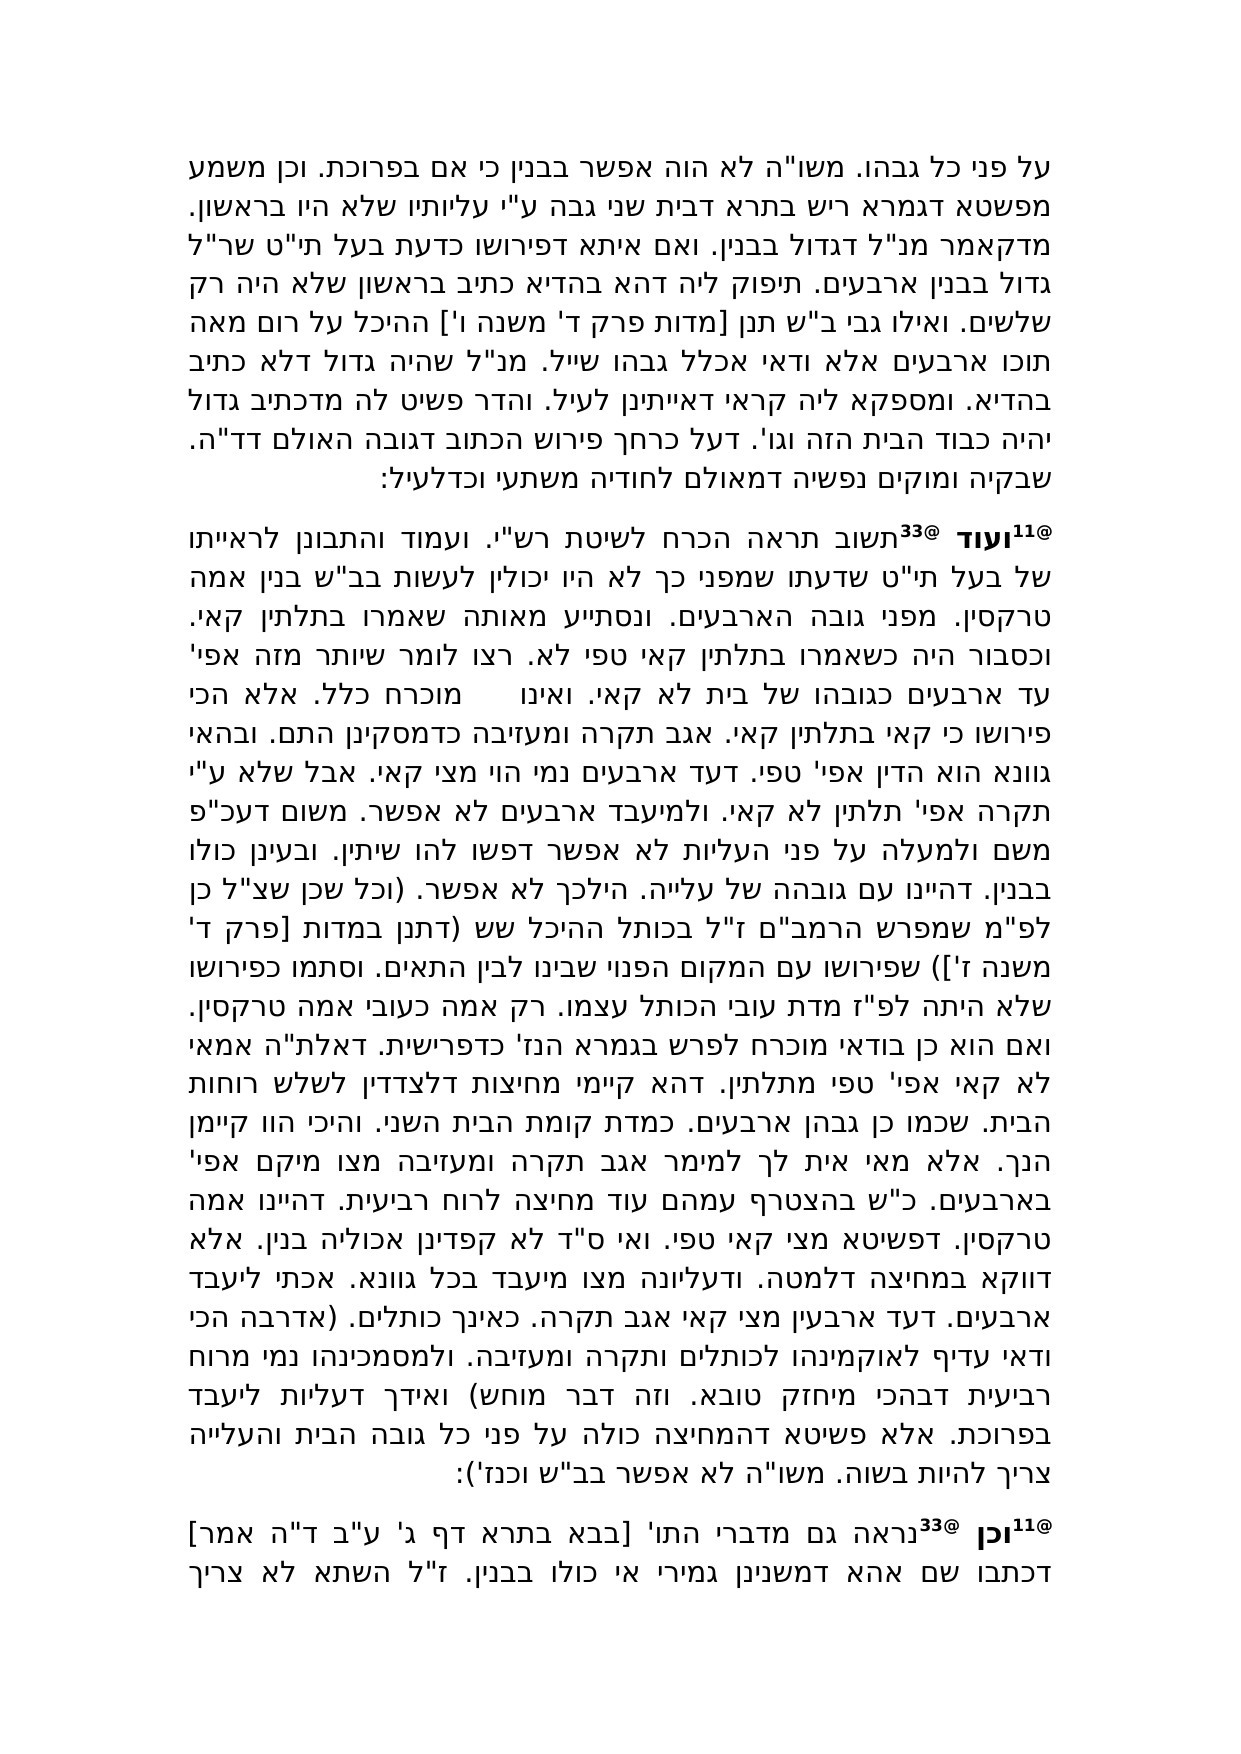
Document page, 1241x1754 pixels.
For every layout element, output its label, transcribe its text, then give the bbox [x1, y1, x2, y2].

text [187, 1516, 1053, 1589]
text @11ועוד @33תשוב תראה הכרח לשיטת רש"י. ועמוד והתבונן לראייתו של בעל תי"ט שדעתו שמפני כך לא היו יכולין לעשות בב"ש בנין אמה טרקסין. מפני גובה הארבעים. ונסתייע מאותה שאמרו בתלתין קאי. וכסבור היה כשאמרו בתלתין קאי טפי לא. רצו לומר שיותר מזה אפי' עד ארבעים כגובהו של בית לא קאי. ואינו מוכרח כלל. אלא הכי פירושו כי קאי בתלתין קאי. אגב תקרה ומעזיבה כדמסקינן התם. ובהאי גוונא הוא הדין אפי' טפי. דעד ארבעים נמי הוי מצי קאי. אבל שלא ע"י תקרה אפי' תלתין לא קאי. ולמיעבד ארבעים לא אפשר. משום דעכ"פ משם ולמעלה על פני העליות לא אפשר דפשו להו שיתין. ובעינן כולו בבנין. דהיינו עם גובהה של עלייה. הילכך לא אפשר. (וכל שכן שצ"ל כן לפ"מ שמפרש הרמב"ם ז"ל בכותל ההיכל שש (דתנן במדות [פרק ד' משנה ז']) שפירושו עם המקום הפנוי שבינו לבין התאים. וסתמו כפירושו שלא היתה לפ"ז מדת עובי הכותל עצמו. רק אמה כעובי אמה טרקסין. ואם הוא כן בודאי מוכרח לפרש בגמרא הנז' כדפרישית. דאלת"ה אמאי לא קאי אפי' טפי מתלתין. דהא קיימי מחיצות דלצדדין לשלש רוחות הבית. שכמו כן גבהן ארבעים. כמדת קומת הבית השני. והיכי הוו קיימן הנך. אלא מאי אית לך למימר אגב תקרה ומעזיבה מצו מיקם אפי' בארבעים. כ"ש בהצטרף עמהם עוד מחיצה לרוח רביעית. דהיינו אמה טרקסין. דפשיטא מצי קאי טפי. ואי ס"ד לא קפדינן אכוליה בנין. אלא דווקא במחיצה דלמטה. ודעליונה מצו מיעבד בכל גוונא. אכתי ליעבד ארבעים. דעד ארבעין מצי קאי אגב תקרה. כאינך כותלים. (אדרבה הכי ודאי עדיף לאוקמינהו לכותלים ותקרה ומעזיבה. ולמסמכינהו נמי מרוח רביעית דבהכי מיחזק טובא. וזה דבר מוחש) ואידך דעליות ליעבד בפרוכת. אלא פשיטא דהמחיצה כולה על פני כל גובה הבית והעלייה צריך להיות בשוה. משו"ה לא אפשר בב"ש וכנז'): [187, 521, 1053, 1490]
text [187, 150, 1053, 496]
